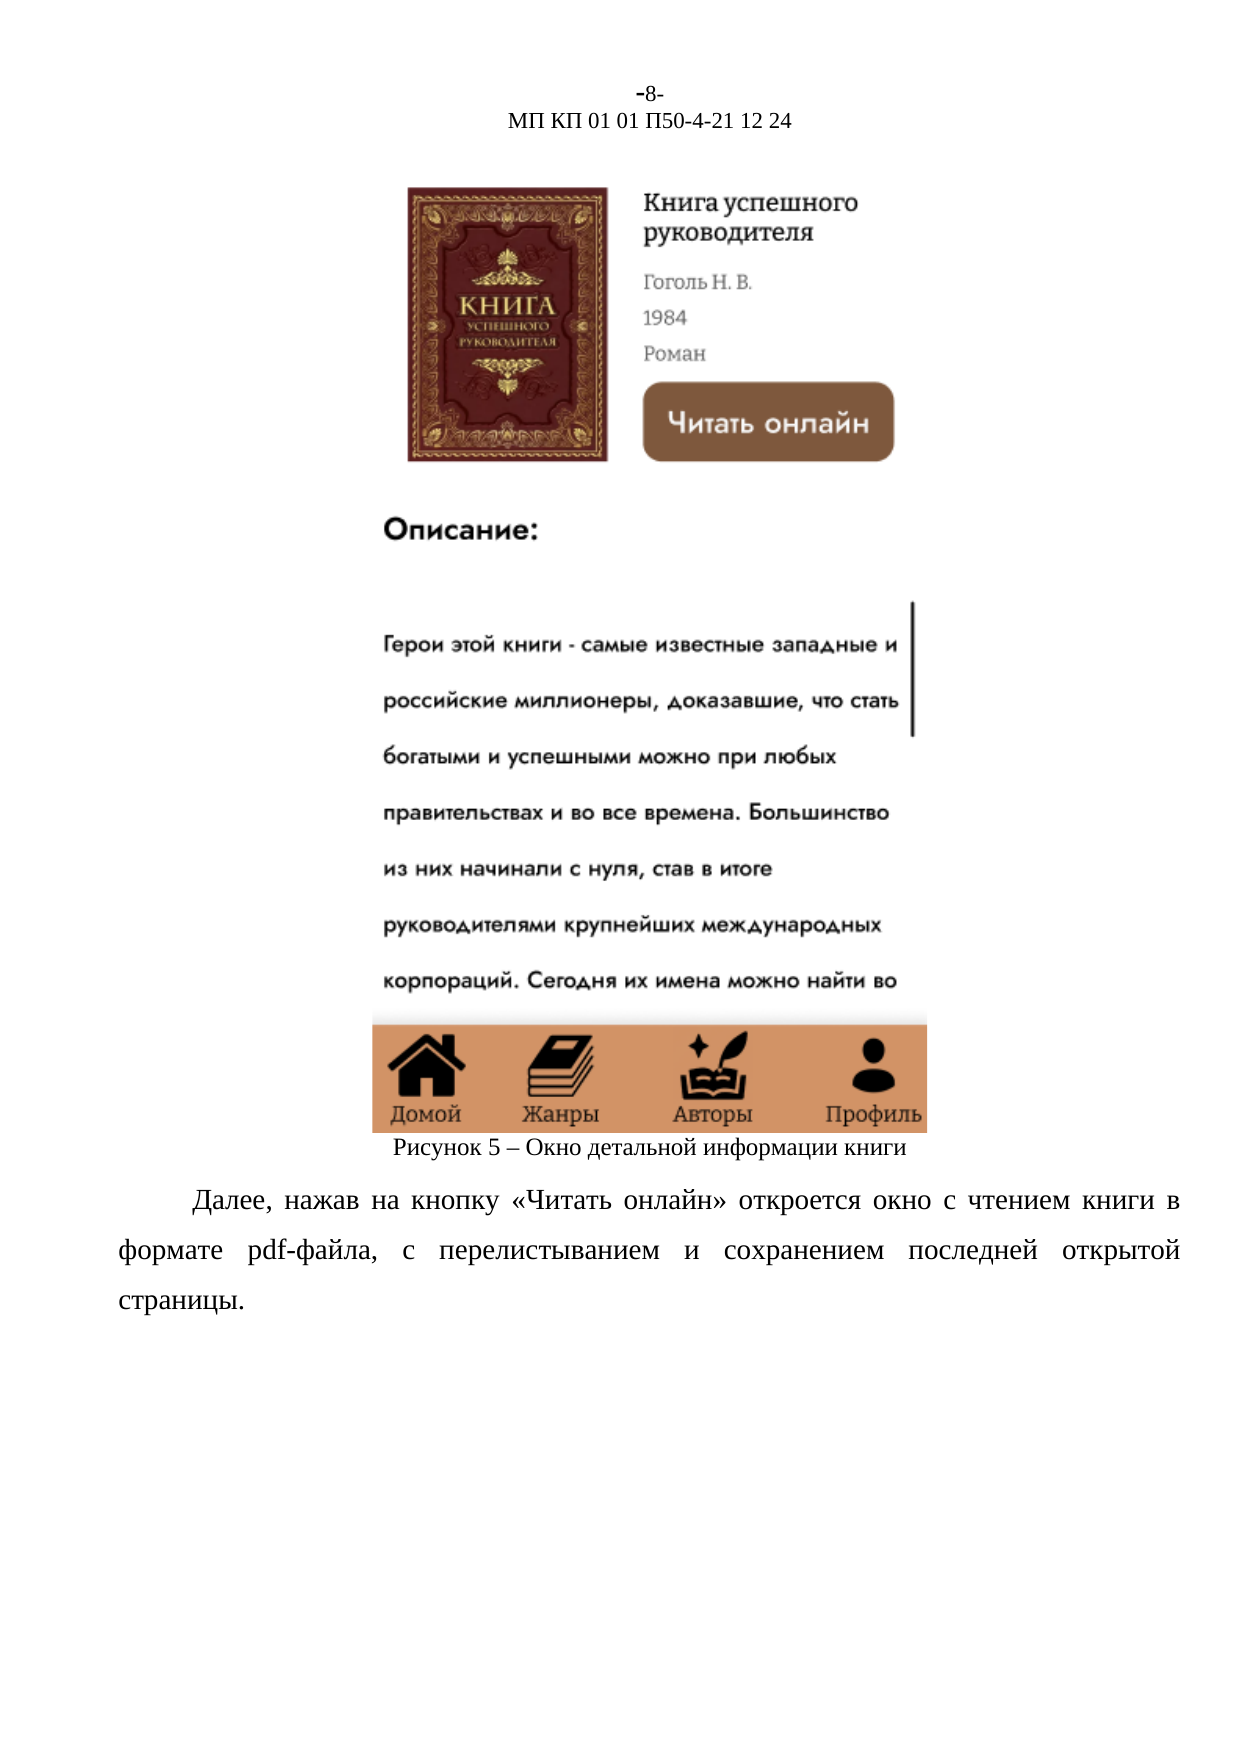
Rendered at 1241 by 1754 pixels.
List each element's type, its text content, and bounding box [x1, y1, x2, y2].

picture [372, 147, 928, 1133]
text Рисунок 5 – Окно детальной информации книги [118, 1132, 1181, 1161]
text Далее, нажав на кнопку «Читать онлайн» откроется окно с чтением книги в формате pdf-файла, с перелистыванием и сохранением последней открытой страницы. [118, 1182, 1181, 1316]
